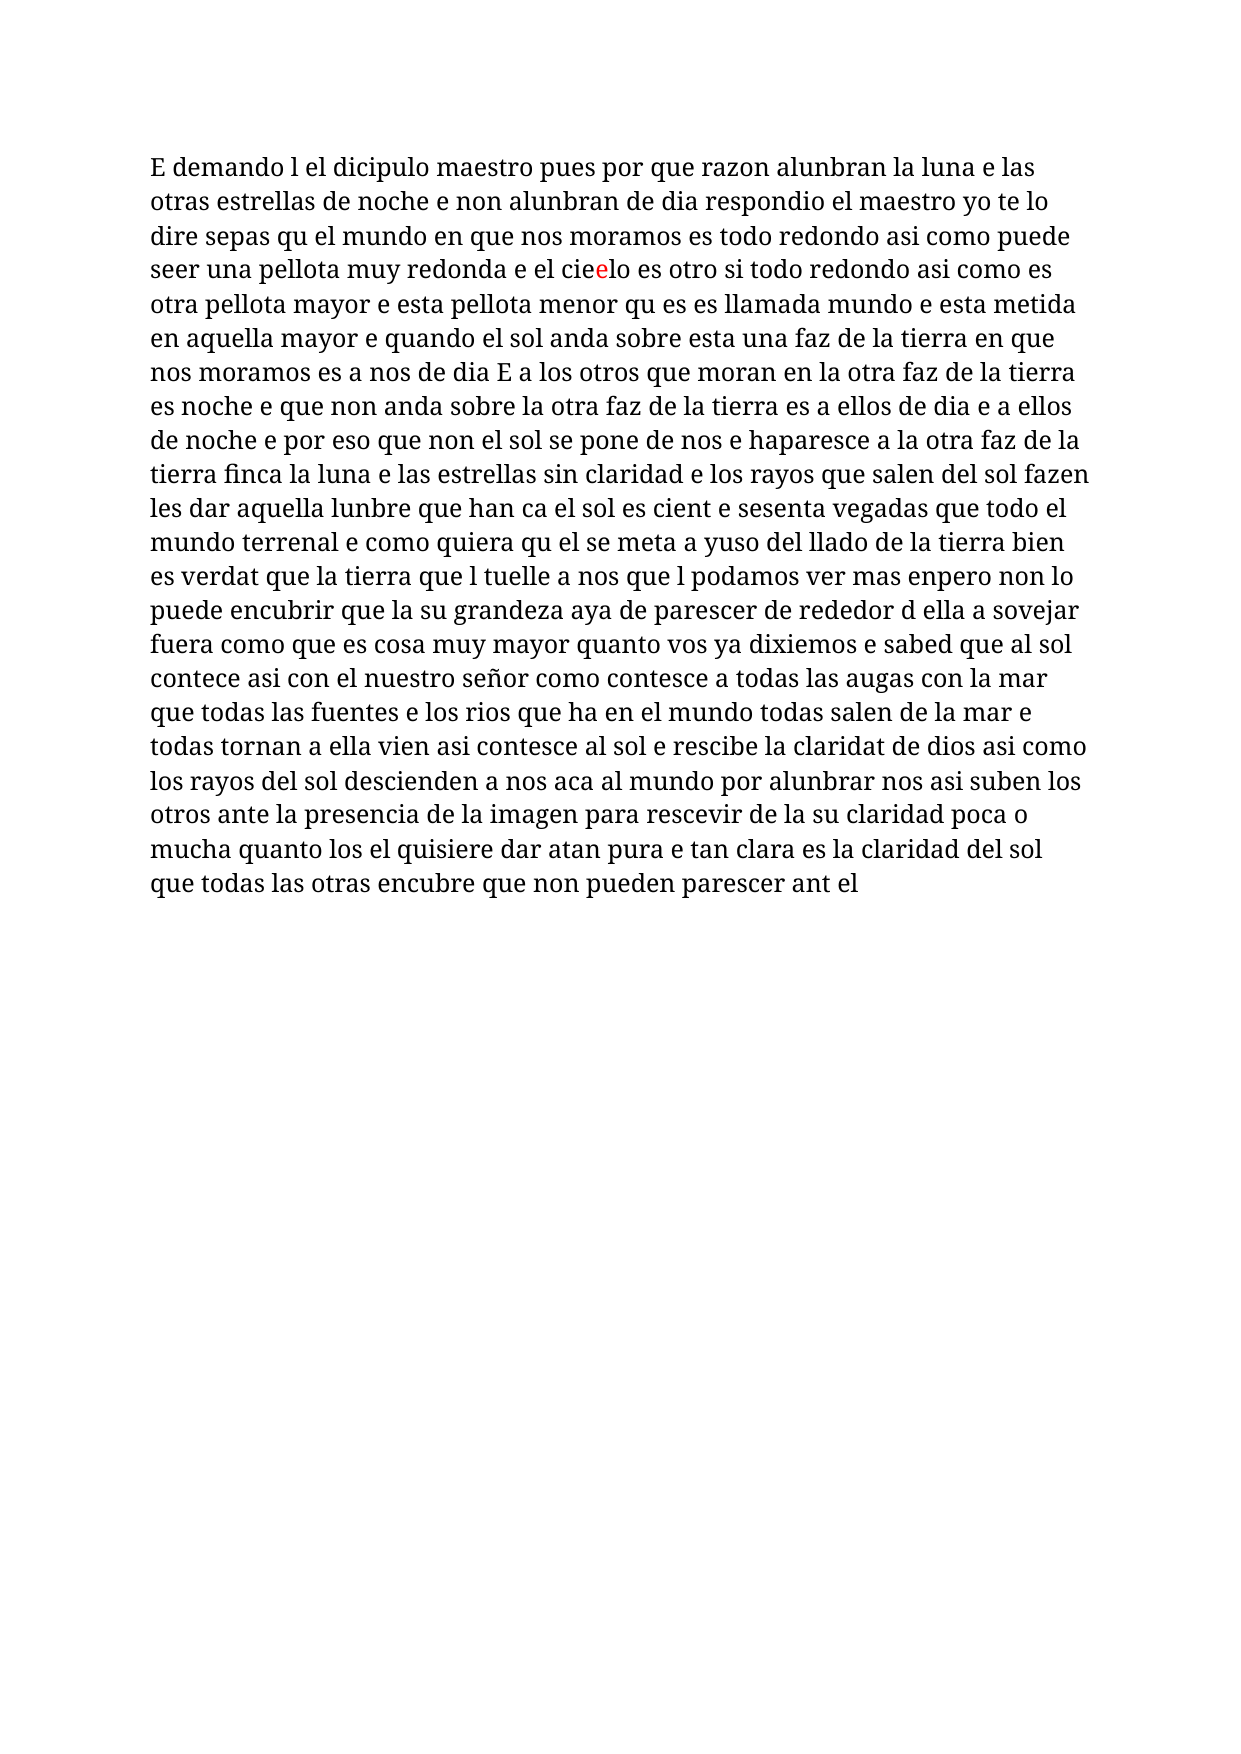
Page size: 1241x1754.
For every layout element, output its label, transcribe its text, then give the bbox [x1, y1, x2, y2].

text E demando l el dicipulo maestro pues por que razon alunbran la luna e las otras estrellas de noche e non alunbran de dia respondio el maestro yo te lo dire sepas qu el mundo en que nos moramos es todo redondo asi como puede seer una pellota muy redonda e el cieelo es otro si todo redondo asi como es otra pellota mayor e esta pellota menor qu es es llamada mundo e esta metida en aquella mayor e quando el sol anda sobre esta una faz de la tierra en que nos moramos es a nos de dia E a los otros que moran en la otra faz de la tierra es noche e que non anda sobre la otra faz de la tierra es a ellos de dia e a ellos de noche e por eso que non el sol se pone de nos e haparesce a la otra faz de la tierra finca la luna e las estrellas sin claridad e los rayos que salen del sol fazen les dar aquella lunbre que han ca el sol es cient e sesenta vegadas que todo el mundo terrenal e como quiera qu el se meta a yuso del llado de la tierra bien es verdat que la tierra que l tuelle a nos que l podamos ver mas enpero non lo puede encubrir que la su grandeza aya de parescer de rededor d ella a sovejar fuera como que es cosa muy mayor quanto vos ya dixiemos e sabed que al sol contece asi con el nuestro señor como contesce a todas las augas con la mar que todas las fuentes e los rios que ha en el mundo todas salen de la mar e todas tornan a ella vien asi contesce al sol e rescibe la claridat de dios asi como los rayos del sol descienden a nos aca al mundo por alunbrar nos asi suben los otros ante la presencia de la imagen para rescevir de la su claridad poca o mucha quanto los el quisiere dar atan pura e tan clara es la claridad del sol que todas las otras encubre que non pueden parescer ant el [150, 150, 1090, 899]
